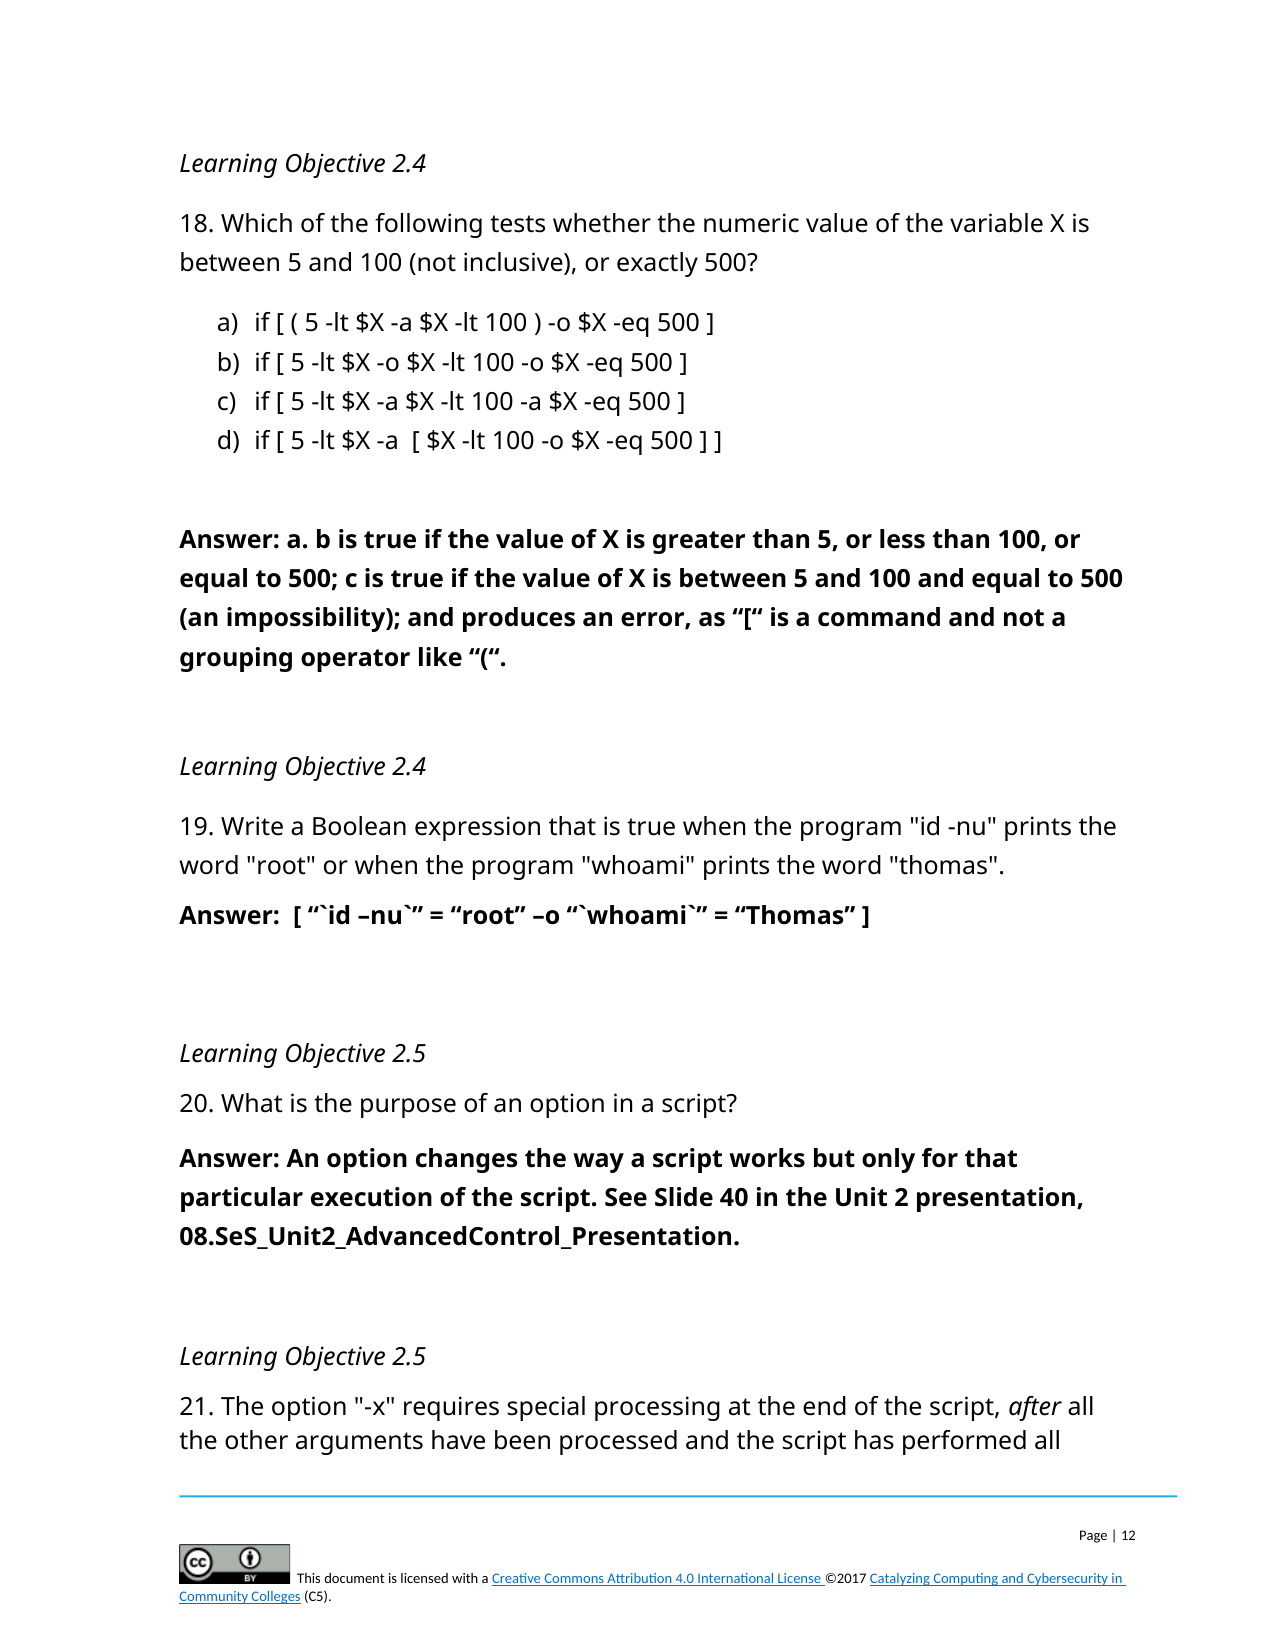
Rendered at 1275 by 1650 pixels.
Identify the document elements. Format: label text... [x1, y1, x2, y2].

list if [ 5 -lt $X -a [ $X -lt 100 -o $X -eq 500 ] ] [217, 422, 1135, 457]
text 19. Write a Boolean expression that is true when the program "id -nu" prints the word "root" or when the program "whoami" prints the word "thomas". [179, 809, 1135, 882]
list if [ 5 -lt $X -a $X -lt 100 -a $X -eq 500 ] [217, 383, 1135, 417]
text Learning Objective 2.5 [179, 1339, 1135, 1373]
text 20. What is the purpose of an option in a script? [179, 1085, 1135, 1119]
list if [ ( 5 -lt $X -a $X -lt 100 ) -o $X -eq 500 ] [217, 305, 1135, 339]
text Answer: [ “`id –nu`” = “root” –o “`whoami`” = “Thomas” ] [179, 897, 1135, 932]
picture [179, 1544, 291, 1584]
text Learning Objective 2.4 [179, 146, 1135, 180]
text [179, 1388, 1135, 1456]
text Answer: An option changes the way a script works but only for that particular execution of the script. See Slide 40 in the Unit 2 presentation, 08.SeS_Unit2_AdvancedControl_Presentation. [179, 1140, 1135, 1253]
text Learning Objective 2.4 [179, 749, 1135, 783]
list if [ 5 -lt $X -o $X -lt 100 -o $X -eq 500 ] [217, 344, 1135, 378]
text Learning Objective 2.5 [179, 1036, 1135, 1070]
text 18. Which of the following tests whether the numeric value of the variable X is between 5 and 100 (not inclusive), or exactly 500? [179, 206, 1135, 279]
text Answer: a. b is true if the value of X is greater than 5, or less than 100, or equal to 500; c is true if the value of X is between 5 and 100 and equal to 500 (an impossibility); and produces an error, as “[“ is a command and not a grouping operator like “(“. [179, 522, 1135, 673]
